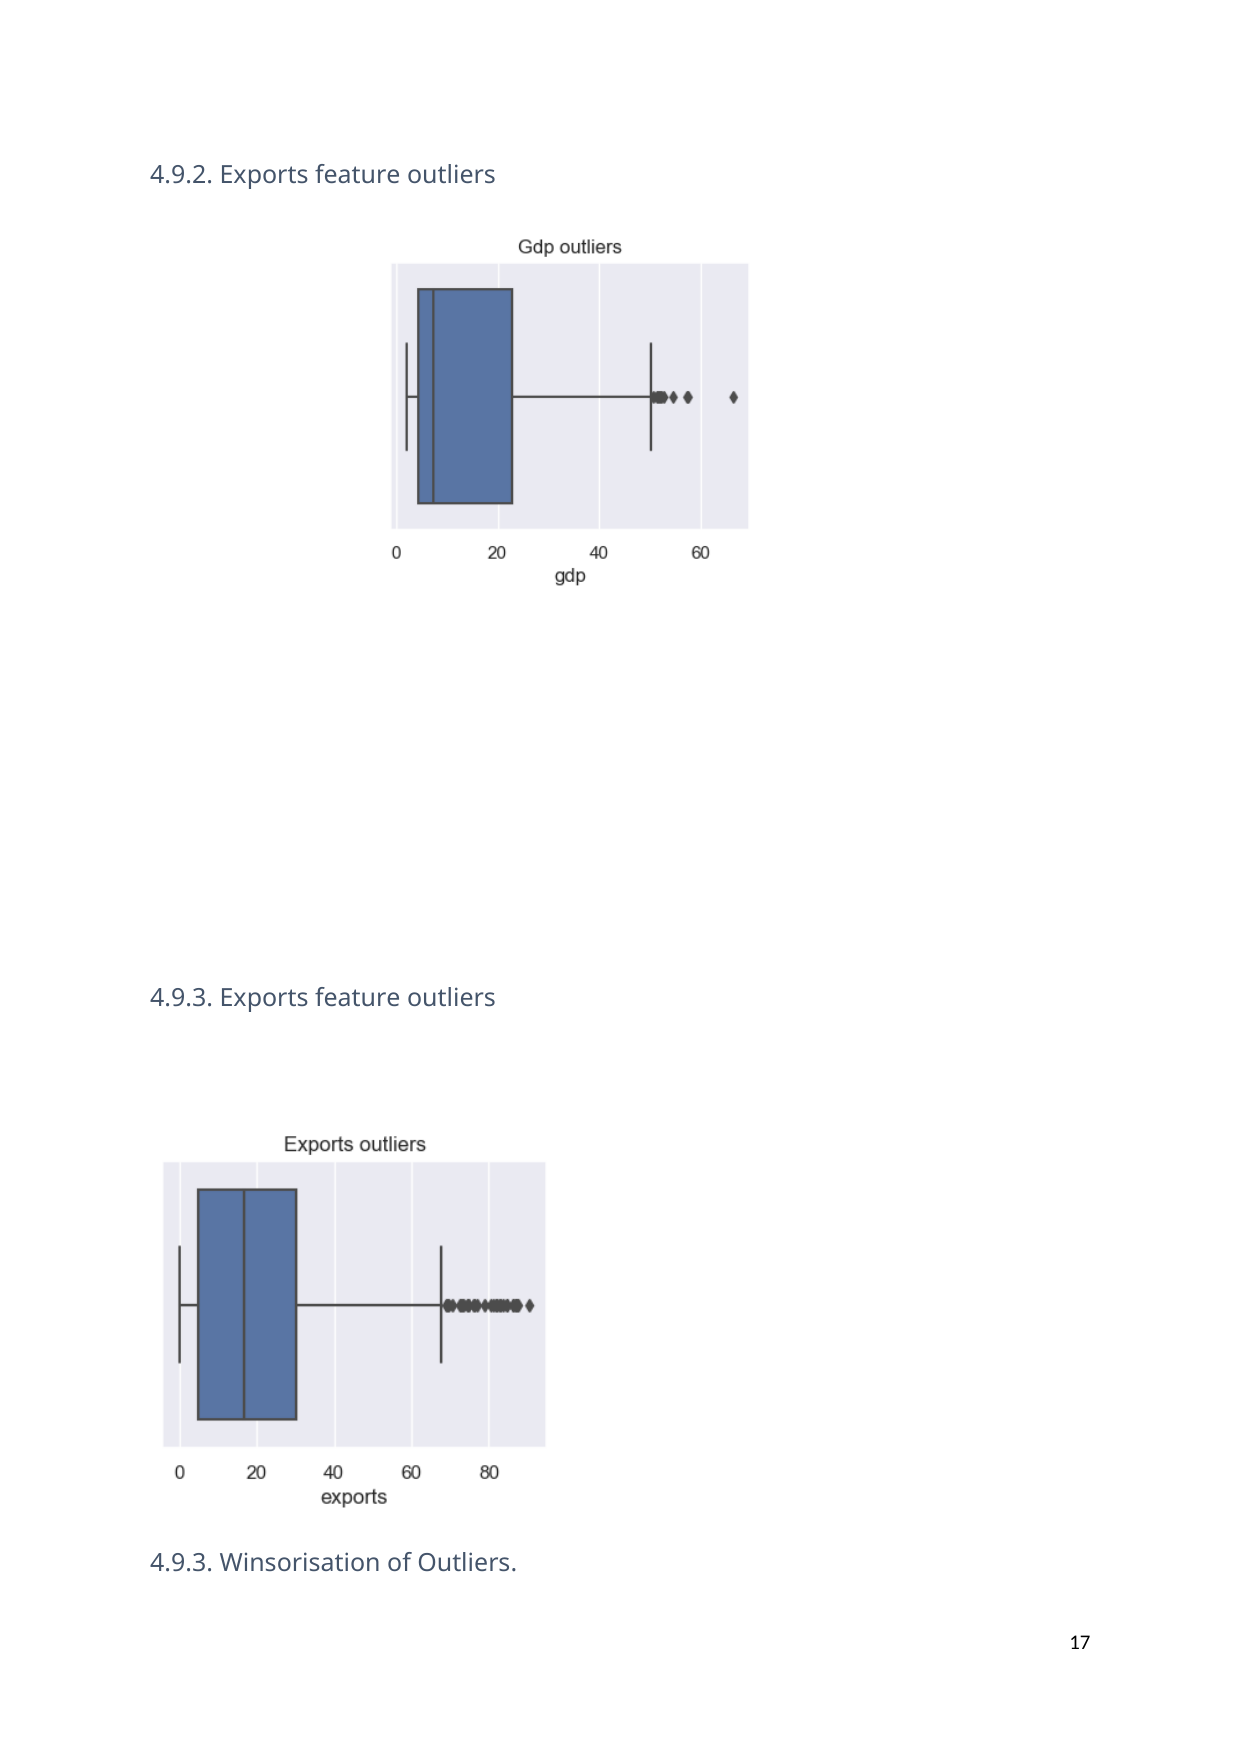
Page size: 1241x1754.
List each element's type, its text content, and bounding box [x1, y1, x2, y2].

subtitle 4.9.3. Exports feature outliers [150, 979, 1090, 1013]
subtitle 4.9.2. Exports feature outliers [150, 156, 1090, 190]
picture [379, 228, 761, 597]
subtitle 4.9.3. Winsorisation of Outliers. [150, 1545, 1090, 1579]
picture [150, 1124, 559, 1520]
